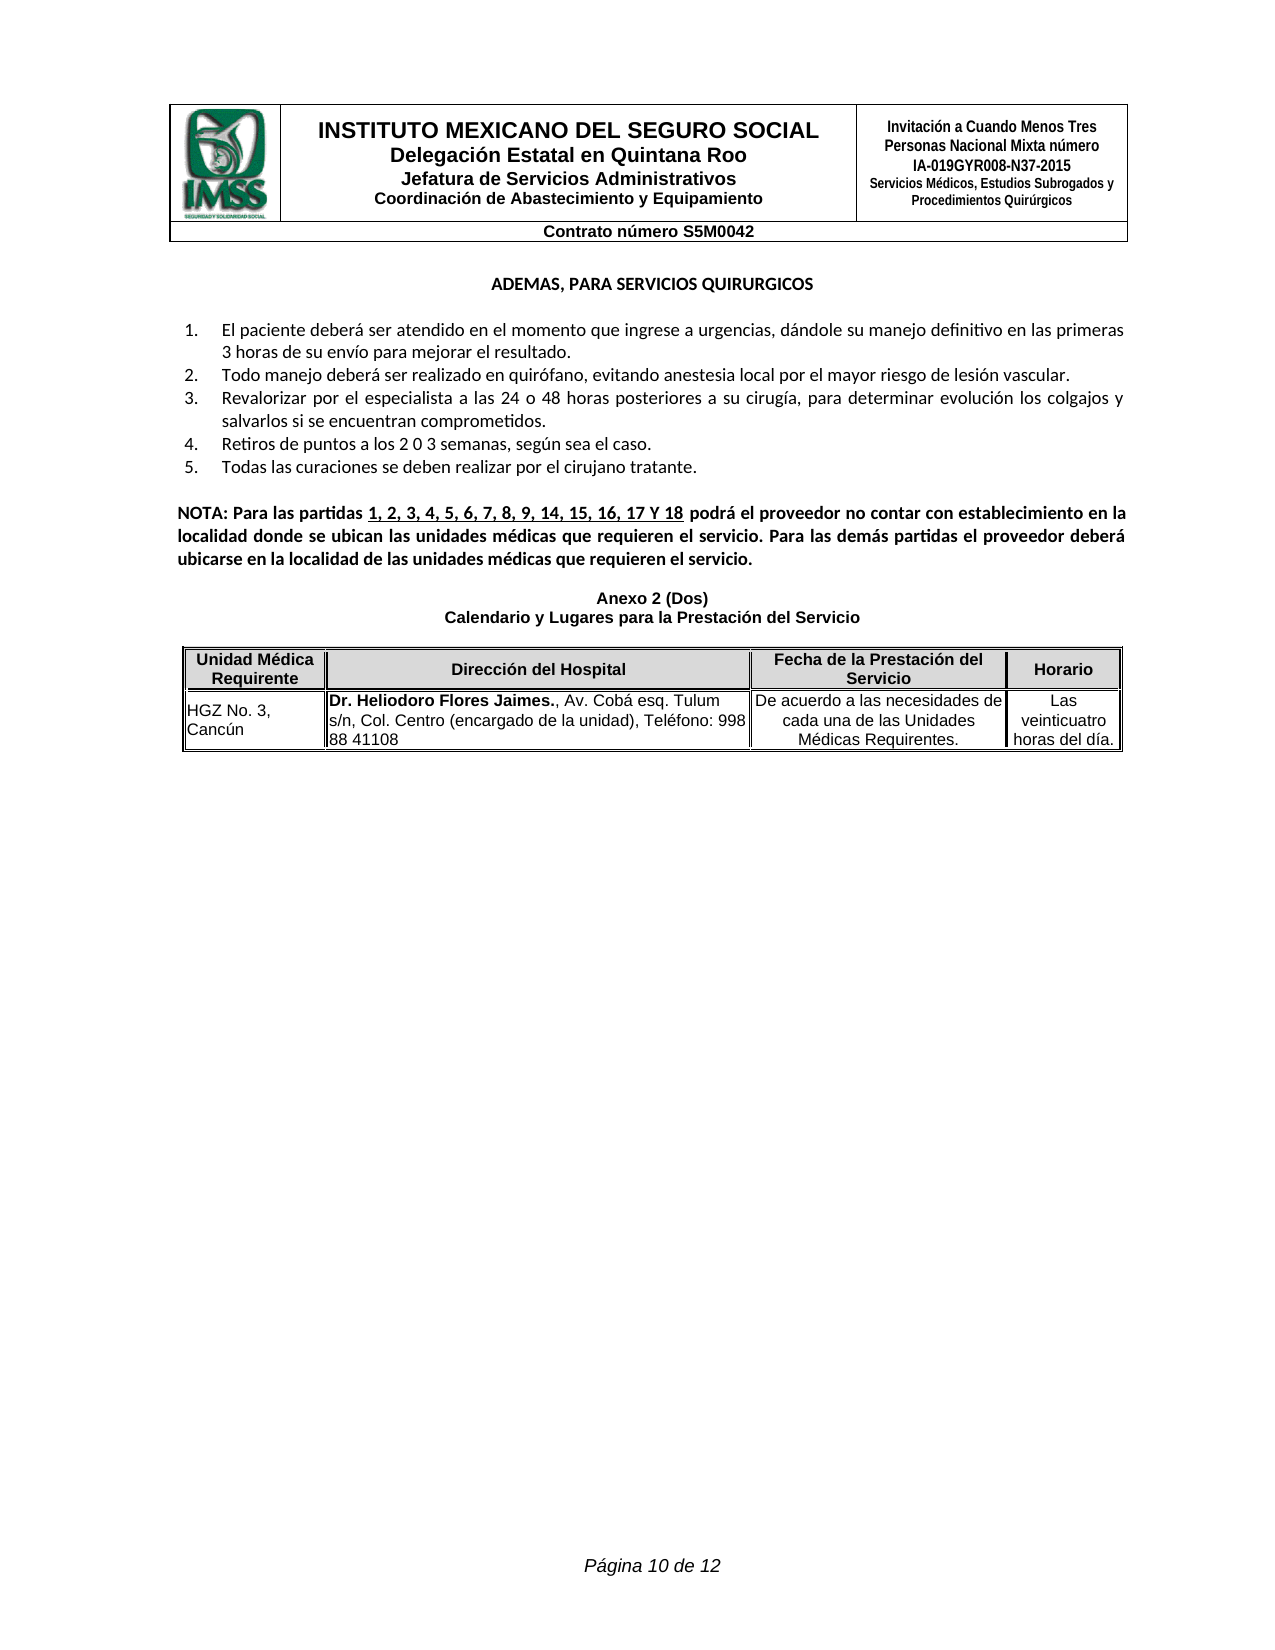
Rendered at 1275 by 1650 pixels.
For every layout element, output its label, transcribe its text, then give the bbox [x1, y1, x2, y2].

list Revalorizar por el especialista a las 24 o 48 horas posteriores a su cirugía, para determinar evolución los colgajos y salvarlos si se encuentran comprometidos. [184, 386, 1126, 432]
table_header Unidad Médica Requirente [186, 648, 326, 688]
text NOTA: Para las partidas 1, 2, 3, 4, 5, 6, 7, 8, 9, 14, 15, 16, 17 Y 18 podrá el proveedor no contar con establecimiento en la localidad donde se ubican las unidades médicas que requieren el servicio. Para las demás partidas el proveedor deberá ubicarse en la localidad de las unidades médicas que requieren el servicio. [177, 501, 1127, 570]
list El paciente deberá ser atendido en el momento que ingrese a urgencias, dándole su manejo definitivo en las primeras 3 horas de su envío para mejorar el resultado. [184, 318, 1126, 363]
list Calendario y Lugares para la Prestación del Servicio [177, 608, 1127, 627]
list Todas las curaciones se deben realizar por el cirujano tratante. [184, 455, 1126, 478]
text ADEMAS, PARA SERVICIOS QUIRURGICOS [177, 272, 1127, 295]
table_header Dirección del Hospital [326, 650, 751, 688]
table_header Fecha de la Prestación del Servicio [751, 650, 1006, 688]
table_header Horario [1006, 650, 1119, 688]
table_cell Las veinticuatro horas del día. [1006, 688, 1120, 749]
table_cell Dr. Heliodoro Flores Jaimes., Av. Cobá esq. Tulum s/n, Col. Centro (encargado de la unidad), Teléfono: 998 88 41108 [326, 691, 751, 749]
list Anexo 2 (Dos) [177, 589, 1127, 608]
table_cell HGZ No. 3, Cancún [186, 688, 326, 749]
table_cell De acuerdo a las necesidades de cada una de las Unidades Médicas Requirentes. [751, 691, 1006, 749]
list Retiros de puntos a los 2 0 3 semanas, según sea el caso. [184, 432, 1126, 455]
list Todo manejo deberá ser realizado en quirófano, evitando anestesia local por el mayor riesgo de lesión vascular. [184, 363, 1126, 386]
